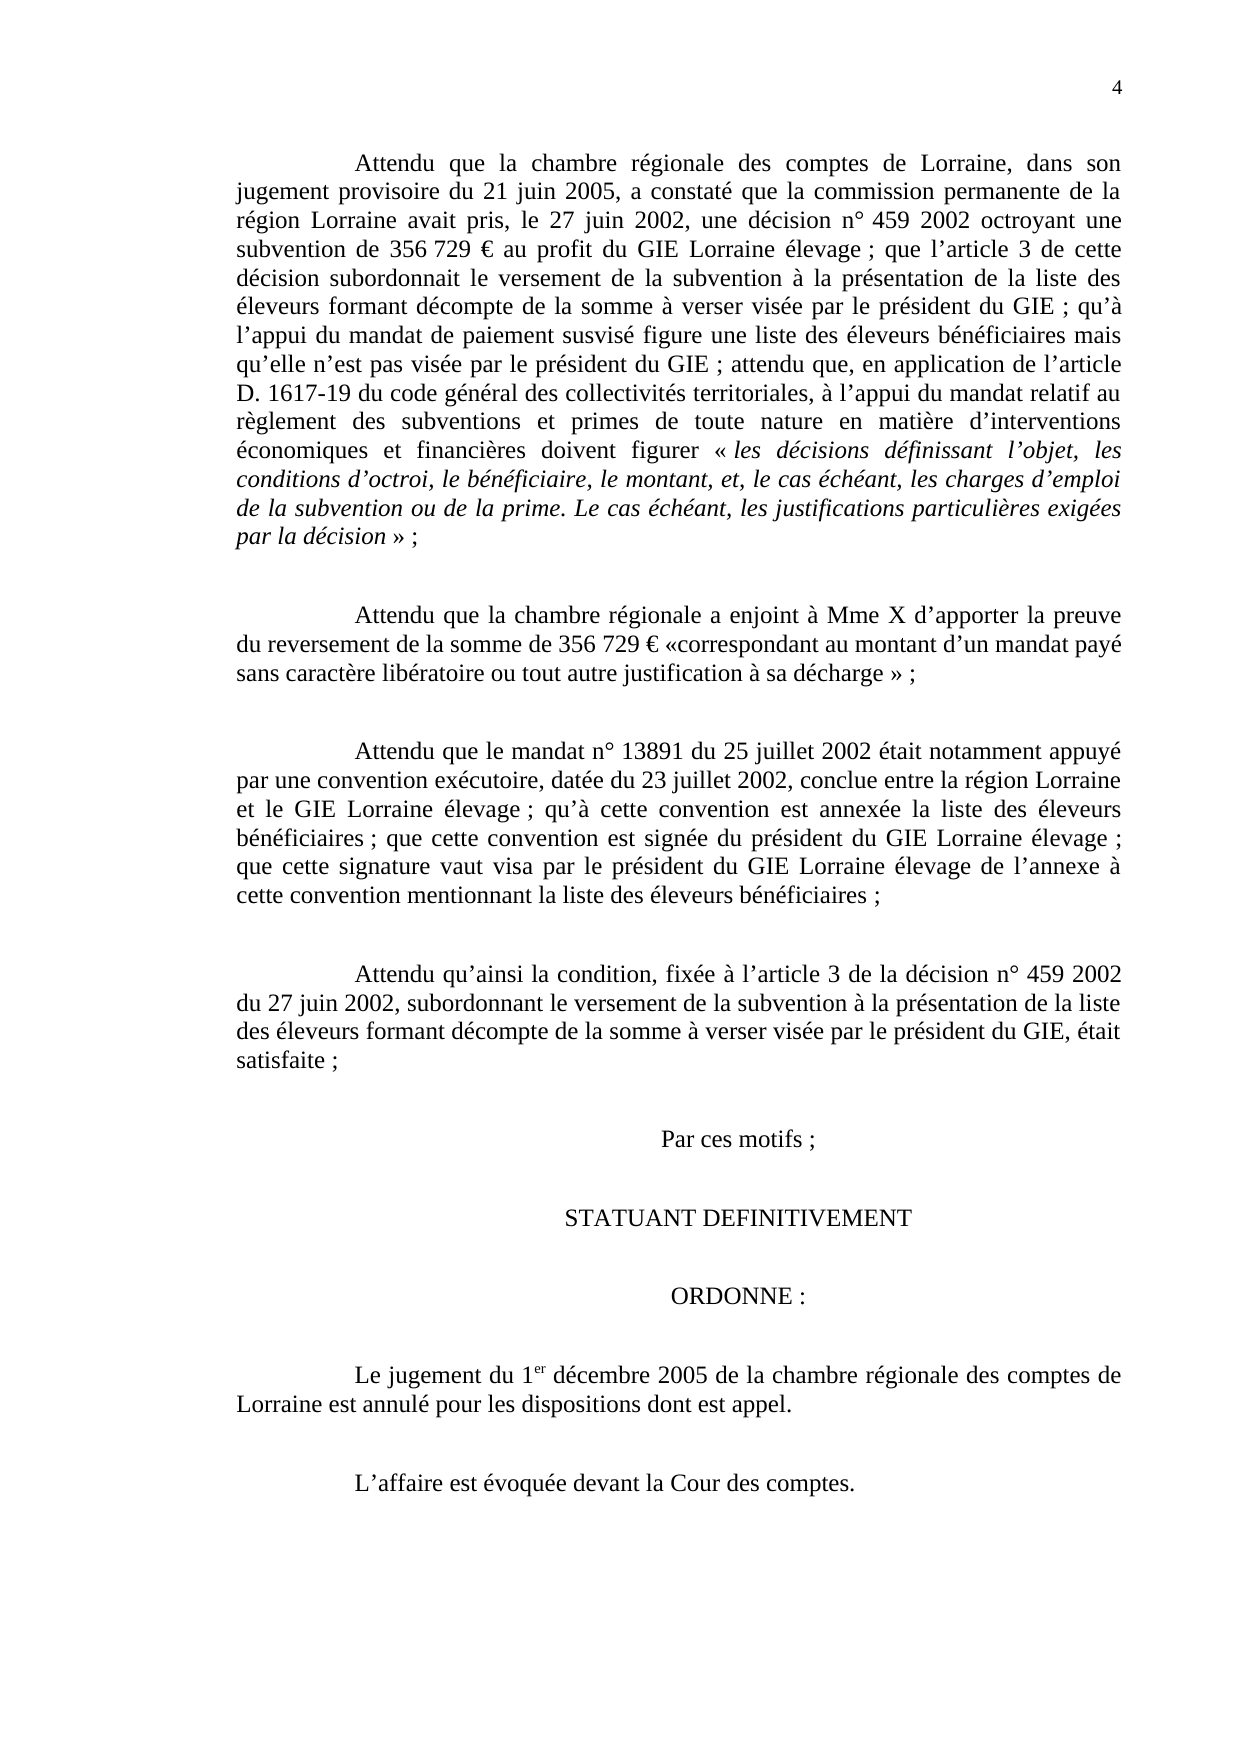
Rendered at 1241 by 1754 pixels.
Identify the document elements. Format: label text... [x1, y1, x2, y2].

text Le jugement du 1er décembre 2005 de la chambre régionale des comptes de Lorraine est annulé pour les dispositions dont est appel. [236, 1360, 1122, 1418]
text Attendu que la chambre régionale des comptes de Lorraine, dans son jugement provisoire du 21 juin 2005, a constaté que la commission permanente de la région Lorraine avait pris, le 27 juin 2002, une décision n° 459 2002 octroyant une subvention de 356 729 € au profit du GIE Lorraine élevage ; que l’article 3 de cette décision subordonnait le versement de la subvention à la présentation de la liste des éleveurs formant décompte de la somme à verser visée par le président du GIE ; qu’à l’appui du mandat de paiement susvisé figure une liste des éleveurs bénéficiaires mais qu’elle n’est pas visée par le président du GIE ; attendu que, en application de l’article D. 1617-19 du code général des collectivités territoriales, à l’appui du mandat relatif au règlement des subventions et primes de toute nature en matière d’interventions économiques et financières doivent figurer « les décisions définissant l’objet, les conditions d’octroi, le bénéficiaire, le montant, et, le cas échéant, les charges d’emploi de la subvention ou de la prime. Le cas échéant, les justifications particulières exigées par la décision » ; [236, 148, 1122, 550]
text Attendu qu’ainsi la condition, fixée à l’article 3 de la décision n° 459 2002 du 27 juin 2002, subordonnant le versement de la subvention à la présentation de la liste des éleveurs formant décompte de la somme à verser visée par le président du GIE, était satisfaite ; [236, 959, 1122, 1074]
text STTUNT DEFINITIVEMENT [236, 1203, 1122, 1231]
text Attendu que le mandat n° 13891 du 25 juillet 2002 était notamment appuyé par une convention exécutoire, datée du 23 juillet 2002, conclue entre la région Lorraine et le GIE Lorraine élevage ; qu’à cette convention est annexée la liste des éleveurs bénéficiaires ; que cette convention est signée du président du GIE Lorraine élevage ; que cette signature vaut visa par le président du GIE Lorraine élevage de l’annexe à cette convention mentionnant la liste des éleveurs bénéficiaires ; [236, 736, 1122, 909]
text Par ces motifs ; [236, 1124, 1122, 1153]
text Attendu que la chambre régionale a enjoint à Mme X d’apporter la preuve du reversement de la somme de 356 729 € «correspondant au montant d’un mandat payé sans caractère libératoire ou tout autre justification à sa décharge » ; [236, 600, 1122, 686]
text ORDONNE : [236, 1281, 1122, 1310]
text L’affaire est évoquée devant la Cour des comptes. [236, 1468, 1122, 1496]
